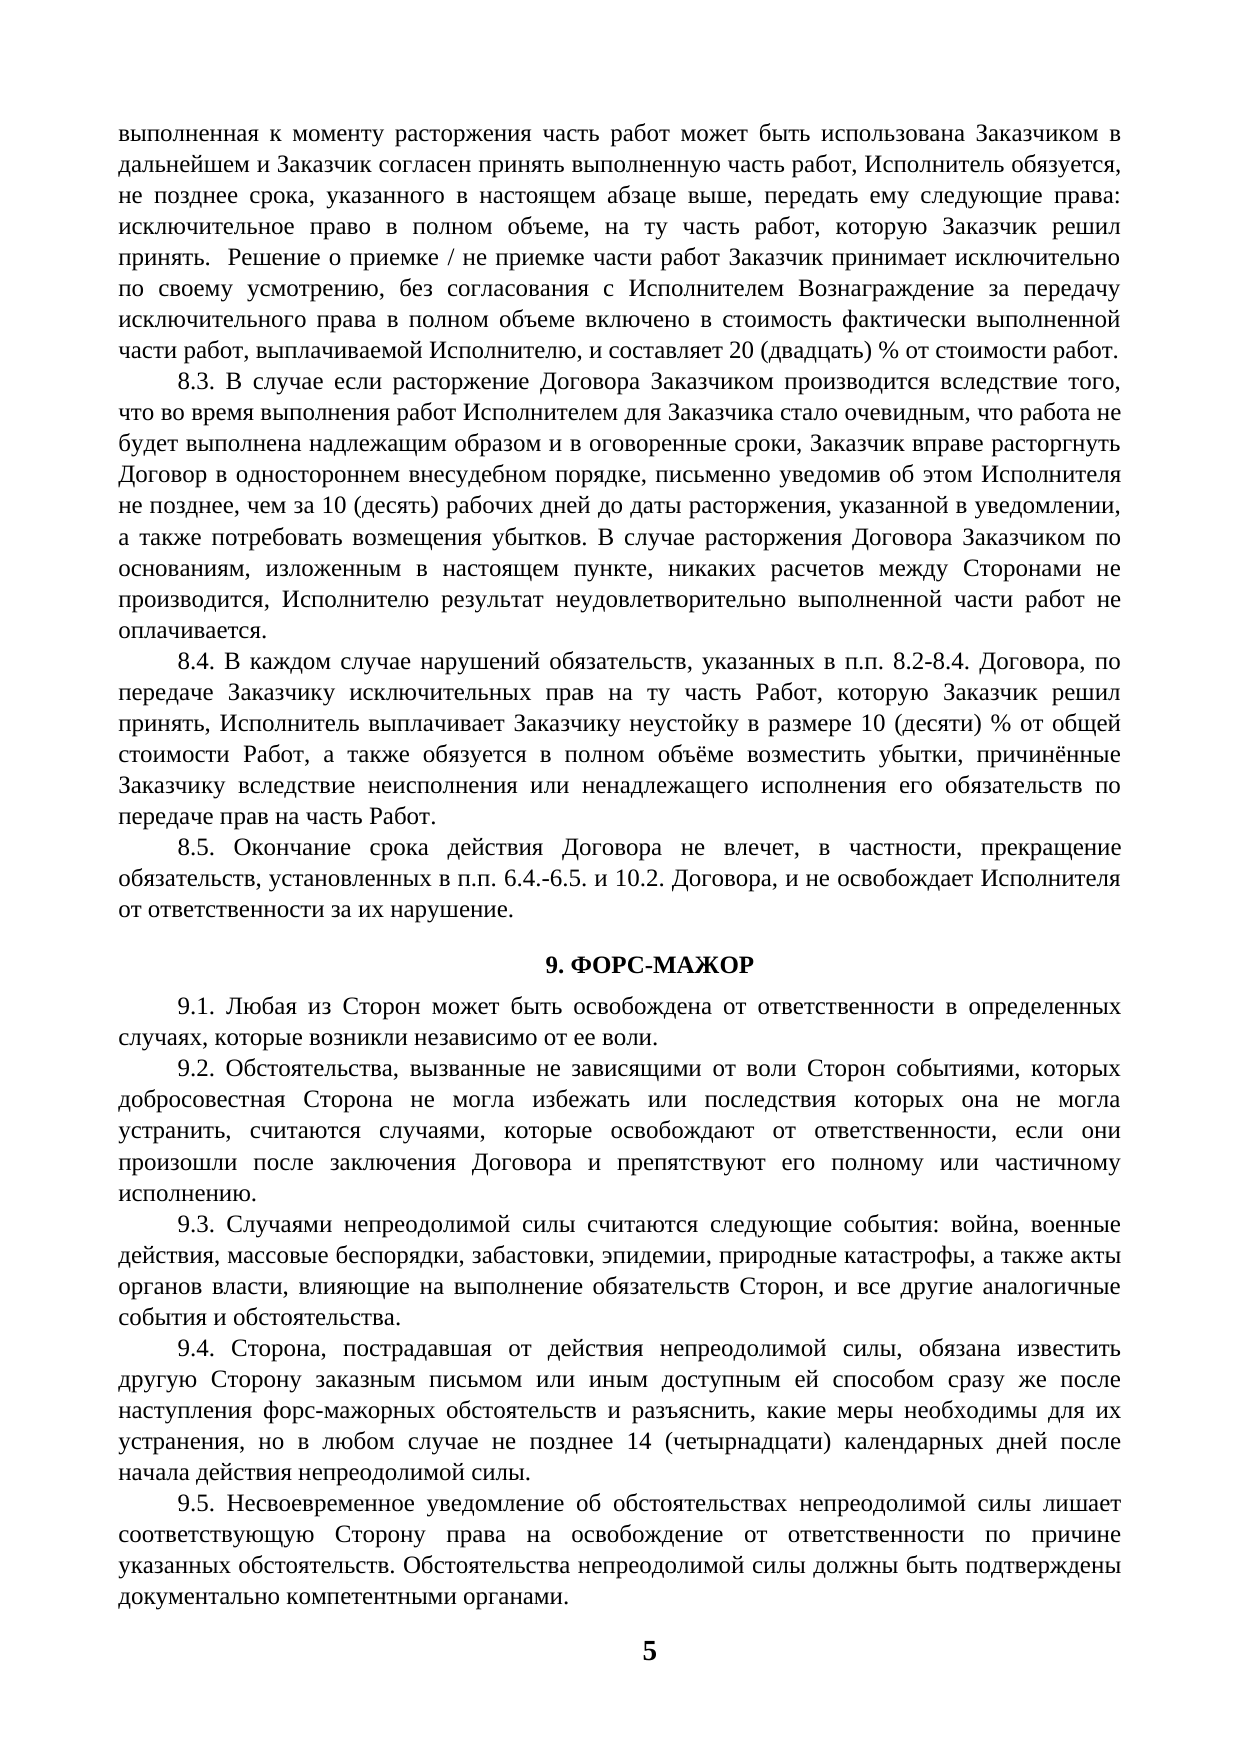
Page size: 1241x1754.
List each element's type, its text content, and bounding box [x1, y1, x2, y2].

text 8.3. В случае если расторжение Договора Заказчиком производится вследствие того, что во время выполнения работ Исполнителем для Заказчика стало очевидным, что работа не будет выполнена надлежащим образом и в оговоренные сроки, Заказчик вправе расторгнуть Договор в одностороннем внесудебном порядке, письменно уведомив об этом Исполнителя не позднее, чем за 10 (десять) рабочих дней до даты расторжения, указанной в уведомлении, а также потребовать возмещения убытков. В случае расторжения Договора Заказчиком по основаниям, изложенным в настоящем пункте, никаких расчетов между Сторонами не производится, Исполнителю результат неудовлетворительно выполненной части работ не оплачивается. [118, 366, 1122, 643]
text 9.2. Обстоятельства, вызванные не зависящими от воли Сторон событиями, которых добросовестная Сторона не могла избежать или последствия которых она не могла устранить, считаются случаями, которые освобождают от ответственности, если они произошли после заключения Договора и препятствуют его полному или частичному исполнению. [118, 1053, 1122, 1206]
text 8.5. Окончание срока действия Договора не влечет, в частности, прекращение обязательств, установленных в п.п. 6.4.-6.5. и 10.2. Договора, и не освобождает Исполнителя от ответственности за их нарушение. [118, 832, 1122, 923]
text 8.4. В каждом случае нарушений обязательств, указанных в п.п. 8.2-8.4. Договора, по передаче Заказчику исключительных прав на ту часть Работ, которую Заказчик решил принять, Исполнитель выплачивает Заказчику неустойку в размере 10 (десяти) % от общей стоимости Работ, а также обязуется в полном объёме возместить убытки, причинённые Заказчику вследствие неисполнения или ненадлежащего исполнения его обязательств по передаче прав на часть Работ. [118, 646, 1122, 830]
text 9.1. Любая из Сторон может быть освобождена от ответственности в определенных случаях, которые возникли независимо от ее воли. [118, 991, 1122, 1051]
text 9.5. Несвоевременное уведомление об обстоятельствах непреодолимой силы лишает соответствующую Сторону права на освобождение от ответственности по причине указанных обстоятельств. Обстоятельства непреодолимой силы должны быть подтверждены документально компетентными органами. [118, 1488, 1122, 1610]
text 9.4. Сторона, пострадавшая от действия непреодолимой силы, обязана известить другую Сторону заказным письмом или иным доступным ей способом сразу же после наступления форс-мажорных обстоятельств и разъяснить, какие меры необходимы для их устранения, но в любом случае не позднее 14 (четырнадцати) календарных дней после начала действия непреодолимой силы. [118, 1333, 1122, 1486]
text 9. ФОРС-МАЖОР [118, 950, 1122, 979]
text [118, 118, 1122, 364]
text 9.3. Случаями непреодолимой силы считаются следующие события: война, военные действия, массовые беспорядки, забастовки, эпидемии, природные катастрофы, а также акты органов власти, влияющие на выполнение обязательств Сторон, и все другие аналогичные события и обстоятельства. [118, 1209, 1122, 1331]
